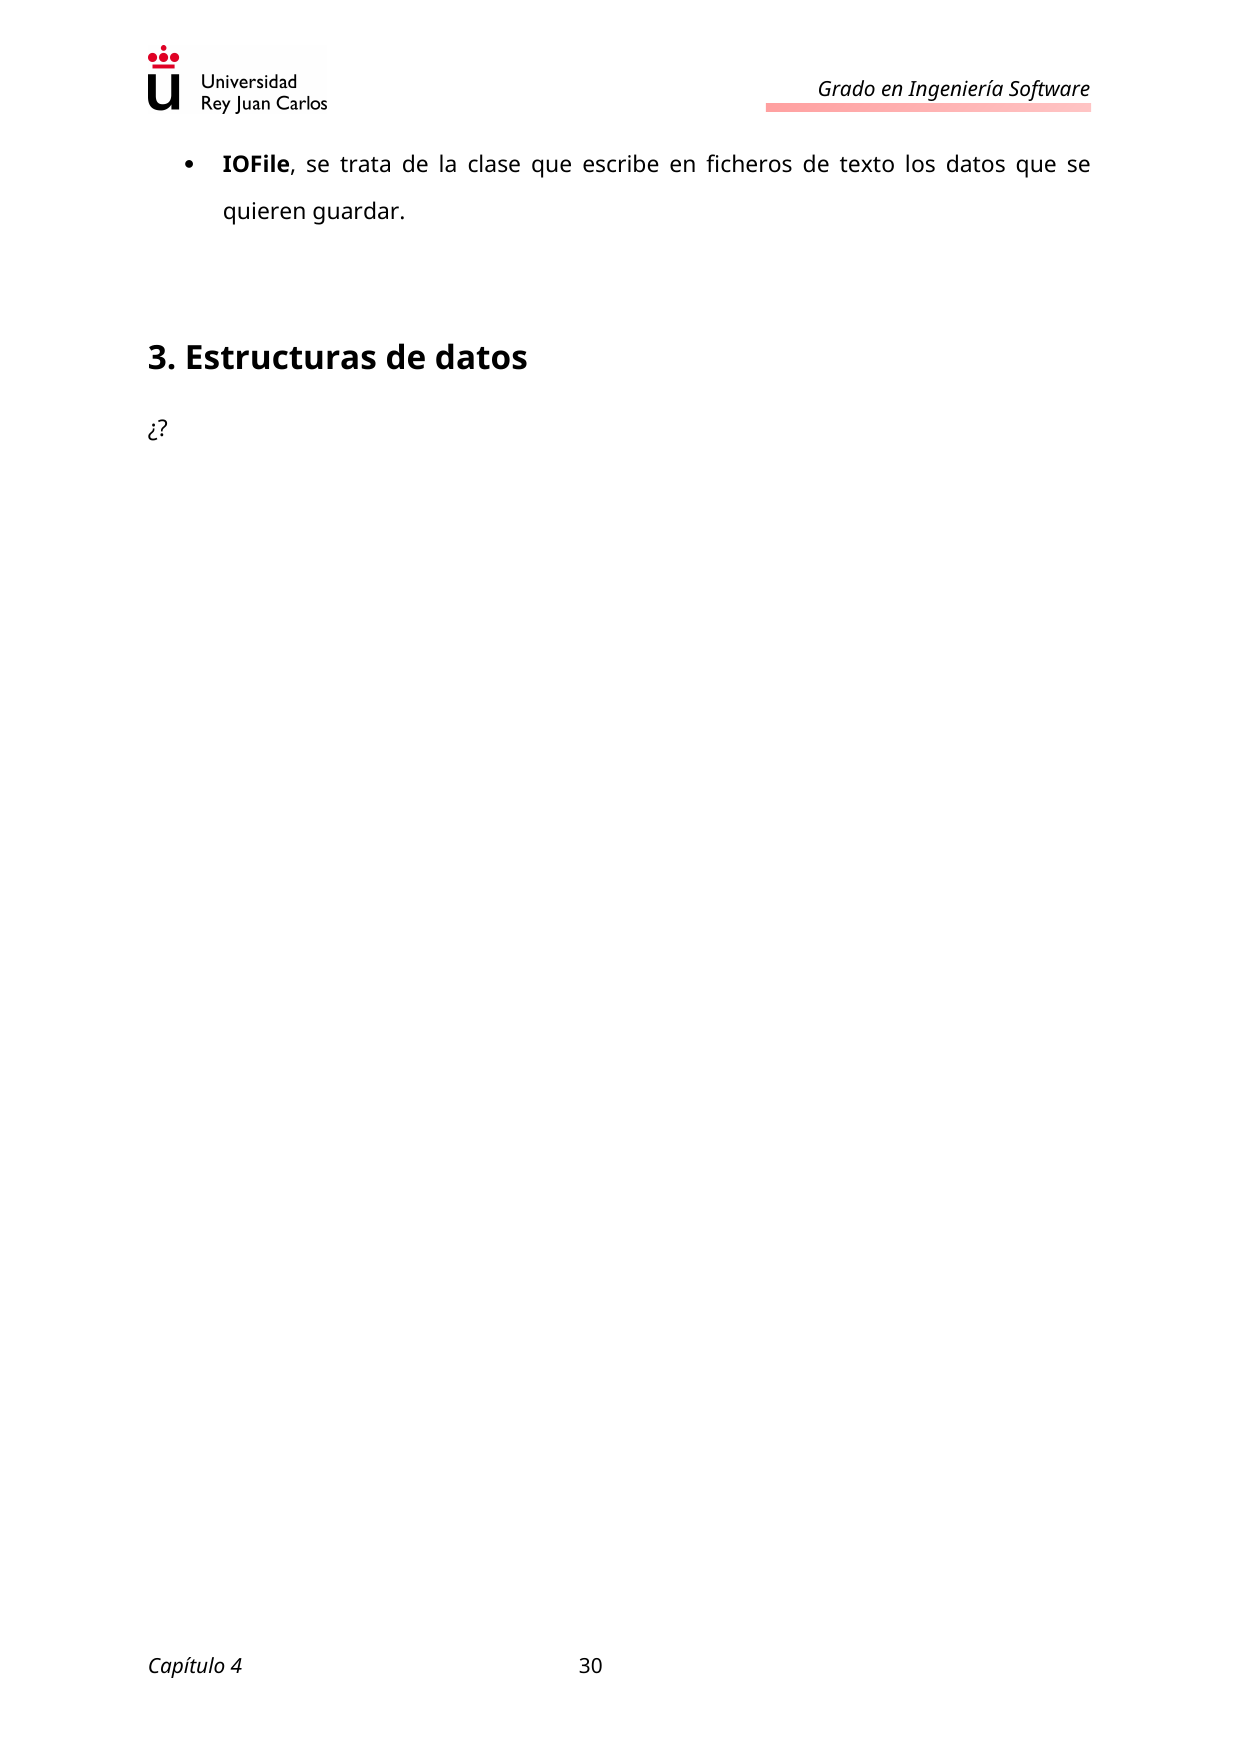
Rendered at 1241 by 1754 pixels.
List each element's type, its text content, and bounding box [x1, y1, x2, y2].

picture [148, 45, 327, 114]
list IOFile, se trata de la clase que escribe en ficheros de texto los datos que se quieren guardar. [185, 148, 1092, 226]
text 3. Estructuras de datos [148, 334, 1092, 379]
text ¿? [148, 412, 1092, 443]
